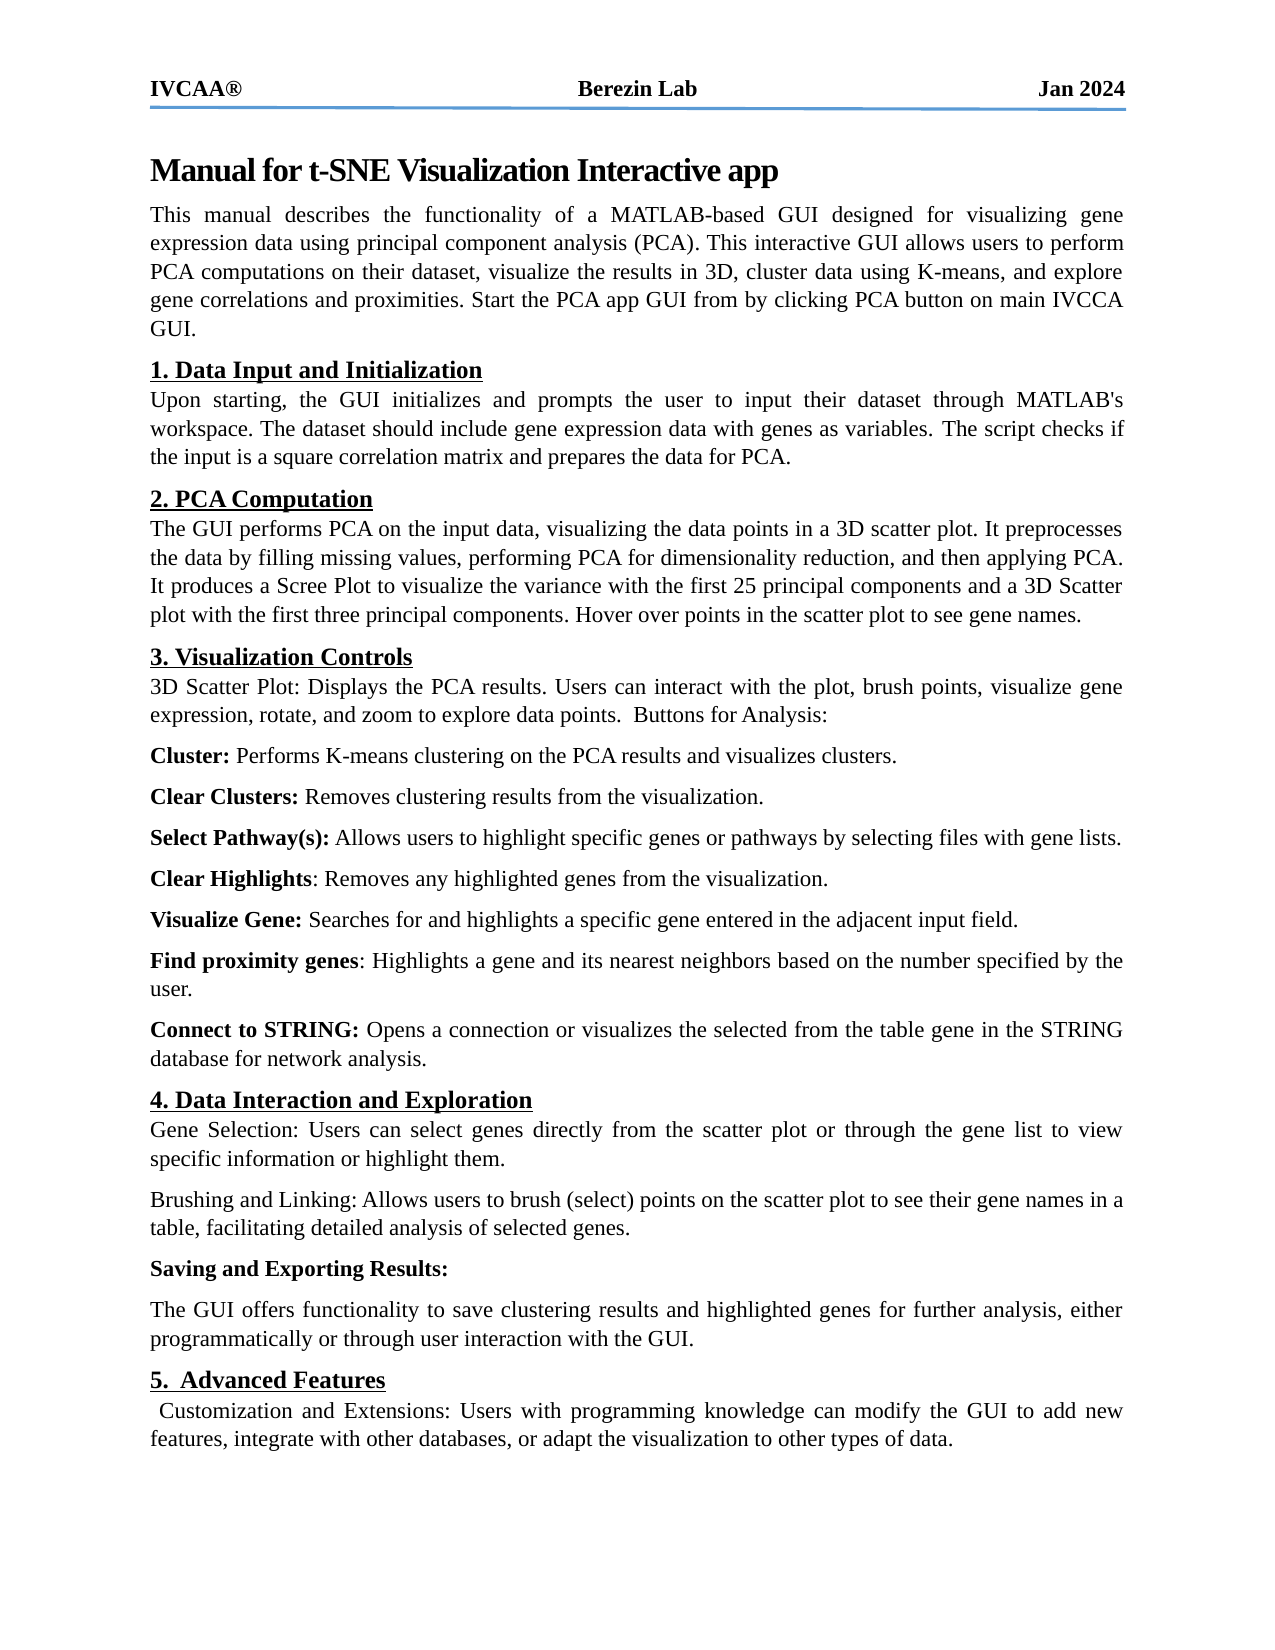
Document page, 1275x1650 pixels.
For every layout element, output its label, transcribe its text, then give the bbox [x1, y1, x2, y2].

text Cluster: Performs K-means clustering on the PCA results and visualizes clusters. [150, 742, 1125, 768]
text The GUI offers functionality to save clustering results and highlighted genes for further analysis, either programmatically or through user interaction with the GUI. [150, 1296, 1125, 1351]
text Visualize Gene: Searches for and highlights a specific gene entered in the adjacent input field. [150, 906, 1125, 932]
text Select Pathway(s): Allows users to highlight specific genes or pathways by selecting files with gene lists. [150, 824, 1125, 850]
text Saving and Exporting Results: [150, 1255, 1125, 1282]
text The GUI performs PCA on the input data, visualizing the data points in a 3D scatter plot. It preprocesses the data by filling missing values, performing PCA for dimensionality reduction, and then applying PCA. It produces a Scree Plot to visualize the variance with the first 25 principal components and a 3D Scatter plot with the first three principal components. Hover over points in the scatter plot to see gene names. [150, 515, 1125, 627]
subtitle 4. Data Interaction and Exploration [150, 1086, 1125, 1114]
text Customization and Extensions: Users with programming knowledge can modify the GUI to add new features, integrate with other databases, or adapt the visualization to other types of data. [150, 1397, 1125, 1451]
subtitle 3. Visualization Controls [150, 642, 1125, 670]
text This manual describes the functionality of a MATLAB-based GUI designed for visualizing gene expression data using principal component analysis (PCA). This interactive GUI allows users to perform PCA computations on their dataset, visualize the results in 3D, cluster data using K-means, and explore gene correlations and proximities. Start the PCA app GUI from by clicking PCA button on main IVCCA GUI. [150, 201, 1125, 341]
title Manual for t-SNE Visualization Interactive app [150, 150, 1125, 188]
text 3D Scatter Plot: Displays the PCA results. Users can interact with the plot, brush points, visualize gene expression, rotate, and zoom to explore data points. Buttons for Analysis: [150, 673, 1125, 727]
subtitle 1. Data Input and Initialization [150, 356, 1125, 384]
text Upon starting, the GUI initializes and prompts the user to input their dataset through MATLAB's workspace. The dataset should include gene expression data with genes as variables. The script checks if the input is a square correlation matrix and prepares the data for PCA. [150, 387, 1125, 470]
text Gene Selection: Users can select genes directly from the scatter plot or through the gene list to view specific information or highlight them. [150, 1117, 1125, 1171]
text Clear Highlights: Removes any highlighted genes from the visualization. [150, 865, 1125, 891]
text Connect to STRING: Opens a connection or visualizes the selected from the table gene in the STRING database for network analysis. [150, 1016, 1125, 1071]
text Find proximity genes: Highlights a gene and its nearest neighbors based on the number specified by the user. [150, 947, 1125, 1002]
subtitle 2. PCA Computation [150, 484, 1125, 513]
text Clear Clusters: Removes clustering results from the visualization. [150, 783, 1125, 809]
subtitle 5. Advanced Features [150, 1366, 1125, 1394]
text Brushing and Linking: Allows users to brush (select) points on the scatter plot to see their gene names in a table, facilitating detailed analysis of selected genes. [150, 1186, 1125, 1241]
